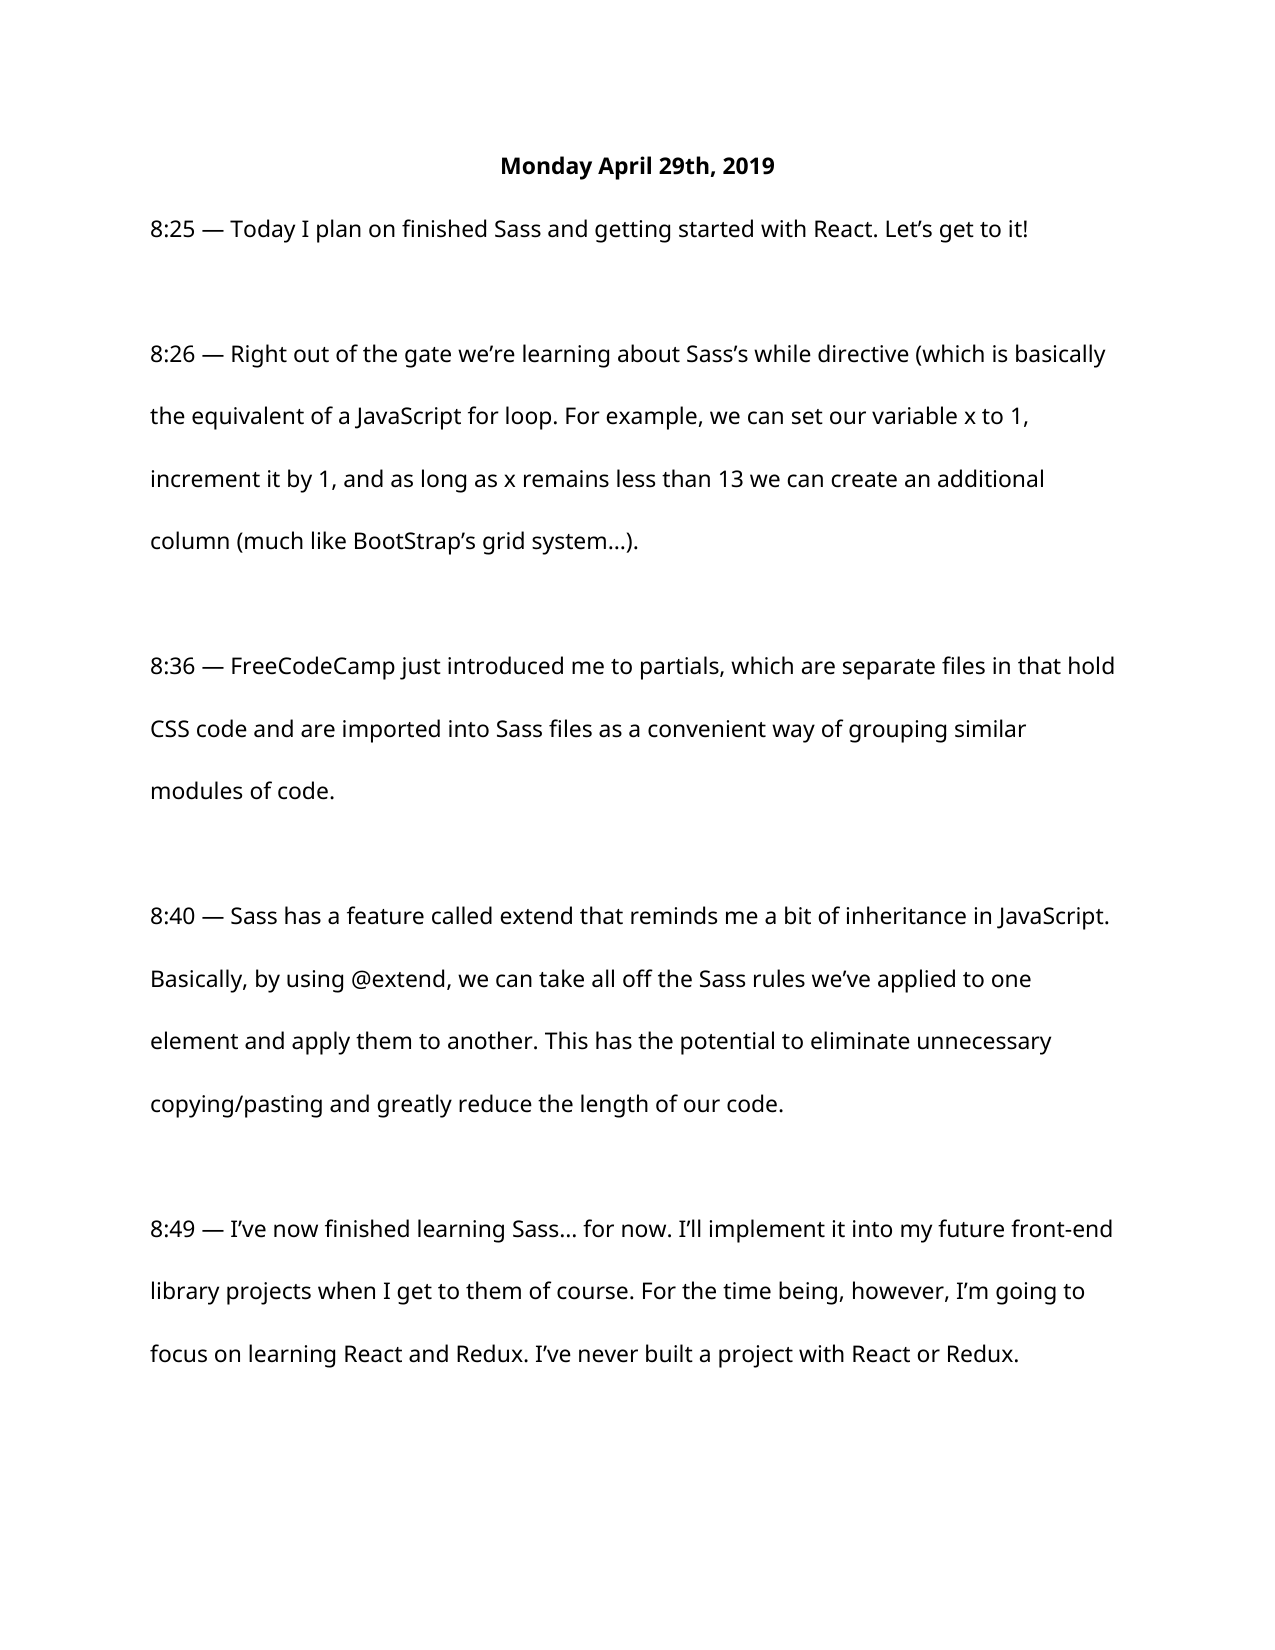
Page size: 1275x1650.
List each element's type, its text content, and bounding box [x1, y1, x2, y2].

text 8:40 — Sass has a feature called extend that reminds me a bit of inheritance in JavaScript. Basically, by using @extend, we can take all off the Sass rules we’ve applied to one element and apply them to another. This has the potential to eliminate unnecessary copying/pasting and greatly reduce the length of our code. [150, 900, 1125, 1119]
text 8:49 — I’ve now finished learning Sass… for now. I’ll implement it into my future front-end library projects when I get to them of course. For the time being, however, I’m going to focus on learning React and Redux. I’ve never built a project with React or Redux. [150, 1212, 1125, 1369]
text 8:25 — Today I plan on finished Sass and getting started with React. Let’s get to it! [150, 212, 1125, 244]
text 8:36 — FreeCodeCamp just introduced me to partials, which are separate files in that hold CSS code and are imported into Sass files as a convenient way of grouping similar modules of code. [150, 650, 1125, 806]
text Monday April 29th, 2019 [150, 150, 1125, 181]
text 8:26 — Right out of the gate we’re learning about Sass’s while directive (which is basically the equivalent of a JavaScript for loop. For example, we can set our variable x to 1, increment it by 1, and as long as x remains less than 13 we can create an additional column (much like BootStrap’s grid system…). [150, 337, 1125, 556]
